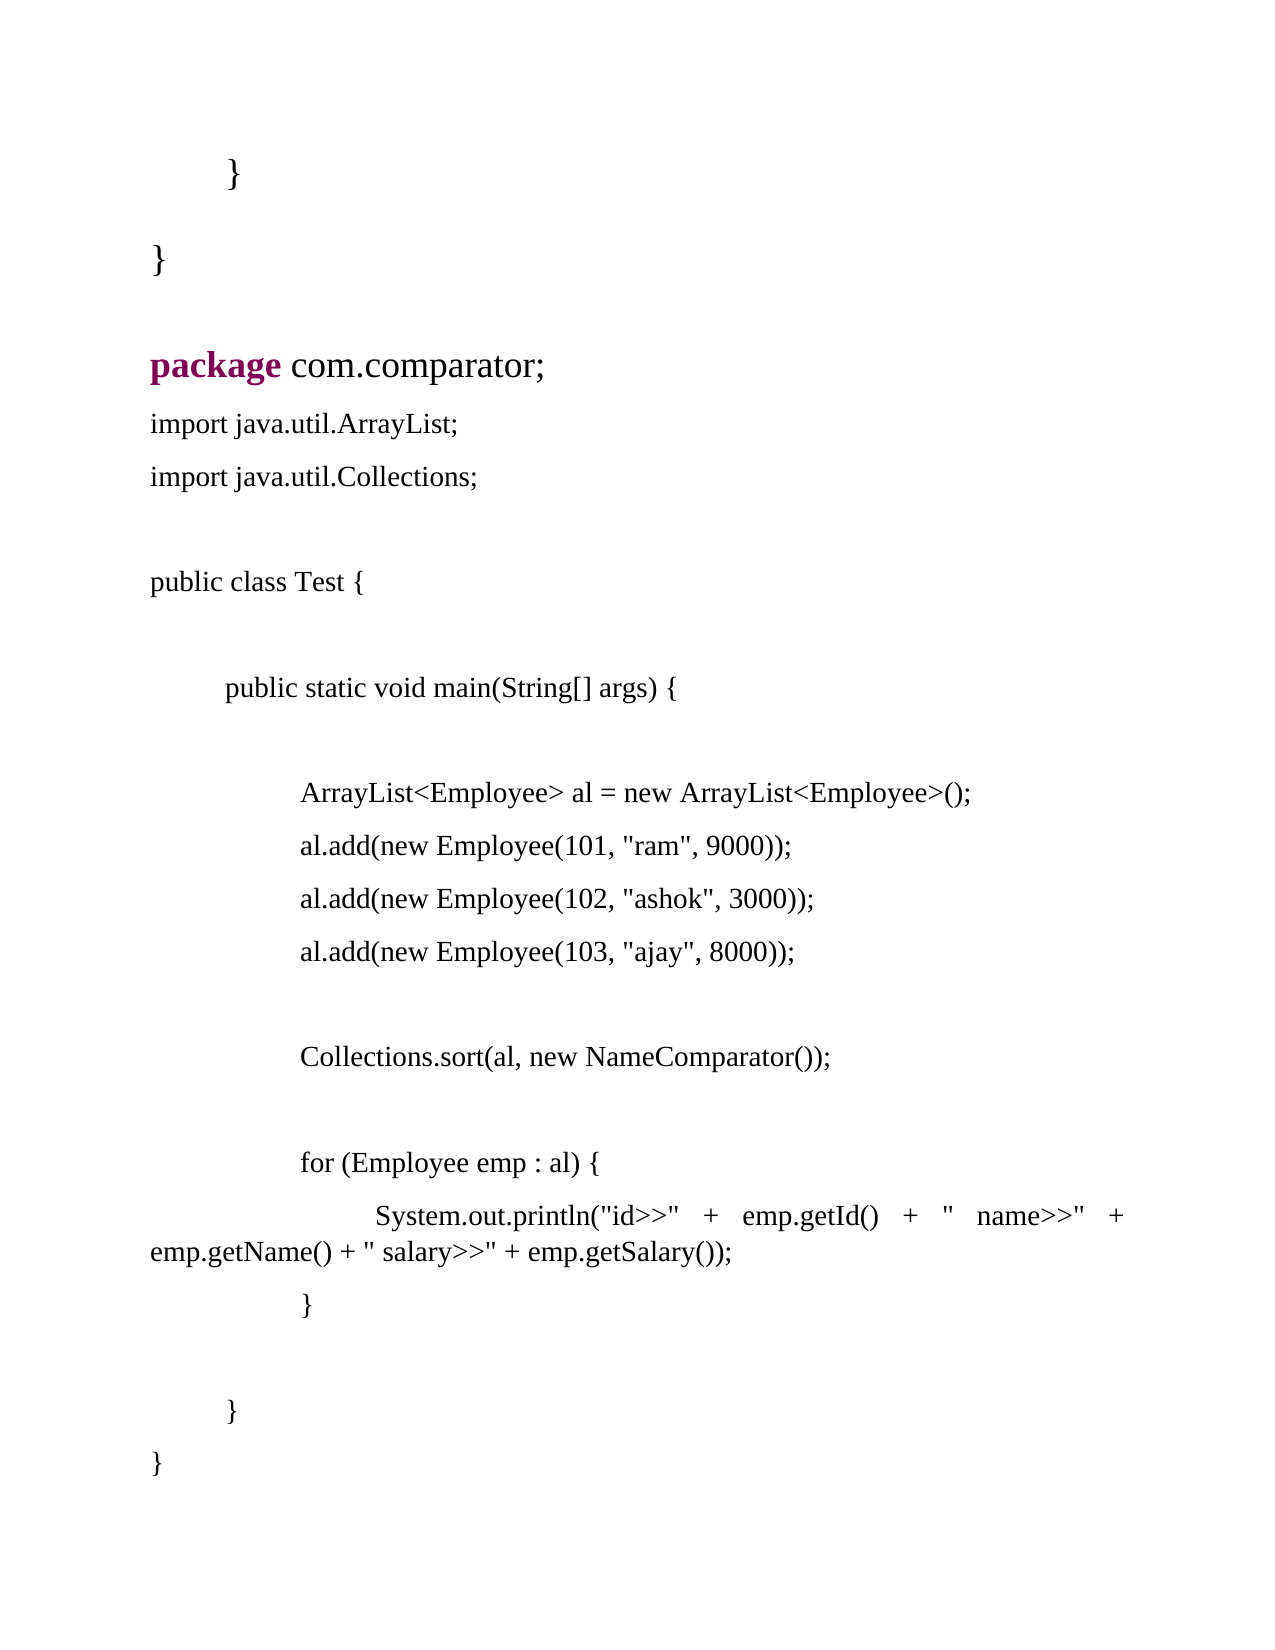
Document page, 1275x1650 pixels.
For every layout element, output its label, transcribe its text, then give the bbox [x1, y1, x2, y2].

text public static void main(String[] args) { [150, 670, 1125, 703]
text import java.util.Collections; [150, 459, 1125, 492]
text for (Employee emp : al) { [150, 1145, 1125, 1179]
text } [150, 1445, 1125, 1479]
text } [150, 1393, 1125, 1426]
text al.add(new Employee(103, "ajay", 8000)); [150, 934, 1125, 967]
text } [150, 236, 1125, 279]
text import java.util.ArrayList; [150, 406, 1125, 439]
text Collections.sort(al, new NameComparator()); [150, 1039, 1125, 1073]
text } [150, 1287, 1125, 1321]
text package com.comparator; [150, 343, 1125, 386]
text ArrayList<Employee> al = new ArrayList<Employee>(); [150, 776, 1125, 809]
text System.out.println("id>>" + emp.getId() + " name>>" + emp.getName() + " salary>>" + emp.getSalary()); [150, 1198, 1125, 1268]
text } [150, 150, 1125, 193]
text public class Test { [150, 564, 1125, 598]
text al.add(new Employee(102, "ashok", 3000)); [150, 881, 1125, 915]
text al.add(new Employee(101, "ram", 9000)); [150, 828, 1125, 862]
